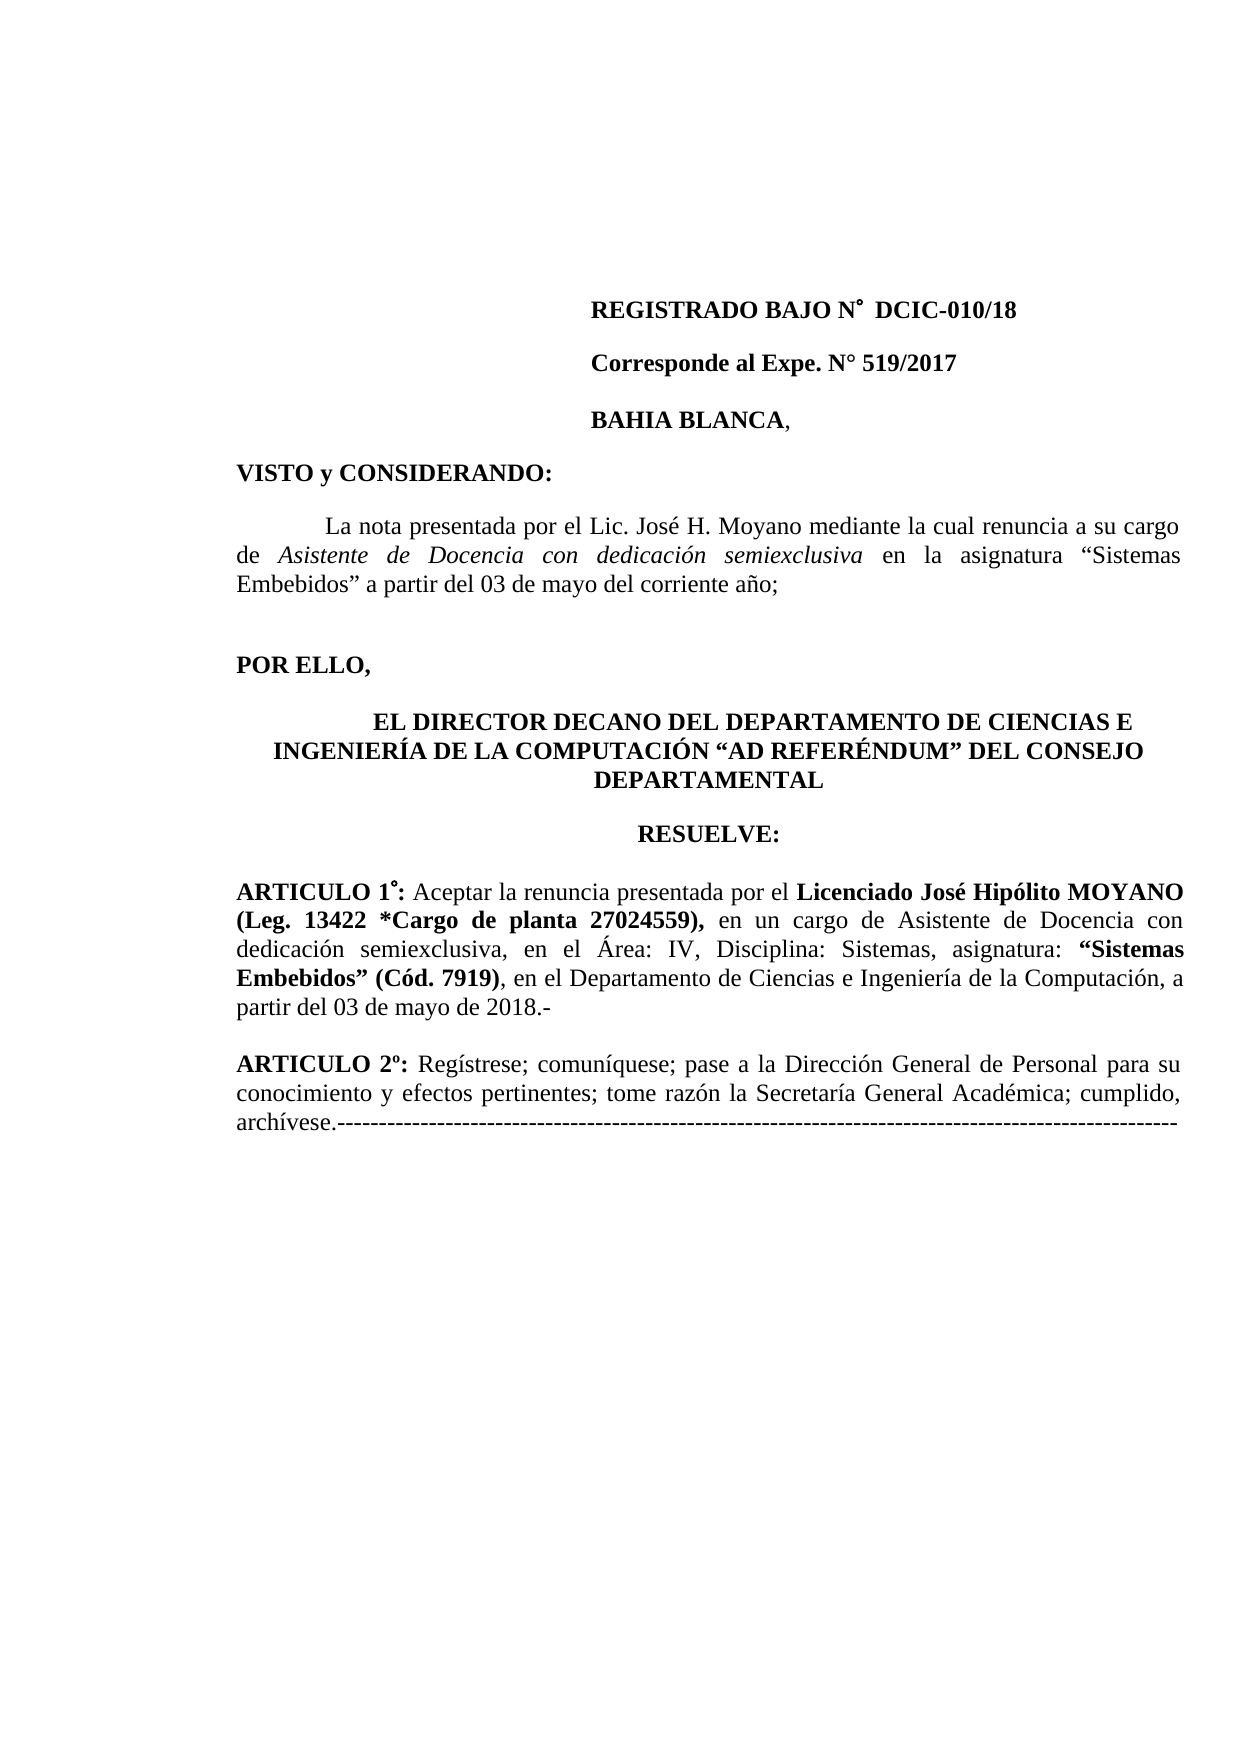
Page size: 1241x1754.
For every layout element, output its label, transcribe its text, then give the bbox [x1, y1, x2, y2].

text REGISTRADO BAJO N DCIC-010/18 [236, 295, 1181, 324]
text EL DIRECTOR DECANO DEL DEPARTAMENTO DE CIENCIAS E INGENIERÍA DE LA COMPUTACIÓN “AD REFERÉNDUM” DEL CONSEJO DEPARTAMENTAL [236, 707, 1181, 794]
text La nota presentada por el Lic. José H. Moyano mediante la cual renuncia a su cargo de Asistente de Docencia con dedicación semiexclusiva en la asignatura “Sistemas Embebidos” a partir del 03 de mayo del corriente año; [236, 511, 1181, 597]
text POR ELLO, [236, 652, 1181, 679]
text ARTICULO 1: Aceptar la renuncia presentada por el Licenciado José Hipólito MOYANO (Leg. 13422 *Cargo de planta 27024559), en un cargo de Asistente de Docencia con dedicación semiexclusiva, en el Área: IV, Disciplina: Sistemas, asignatura: “Sistemas Embebidos” (Cód. 7919), en el Departamento de Ciencias e Ingeniería de la Computación, a partir del 03 de mayo de 2018.- [236, 877, 1184, 1020]
text ARTICULO 2º: Regístrese; comuníquese; pase a la Dirección General de Personal para su conocimiento y efectos pertinentes; tome razón la Secretaría General Académica; cumplido, archívese.----------------------------------------------------------------------------------------------------- [236, 1049, 1181, 1135]
text VISTO y CONSIDERANDO: [236, 458, 1181, 487]
text BAHIA BLANCA, [236, 406, 1181, 434]
text Corresponde al Expe. N° 519/2017 [236, 348, 1181, 377]
text RESUELVE: [236, 821, 1181, 848]
